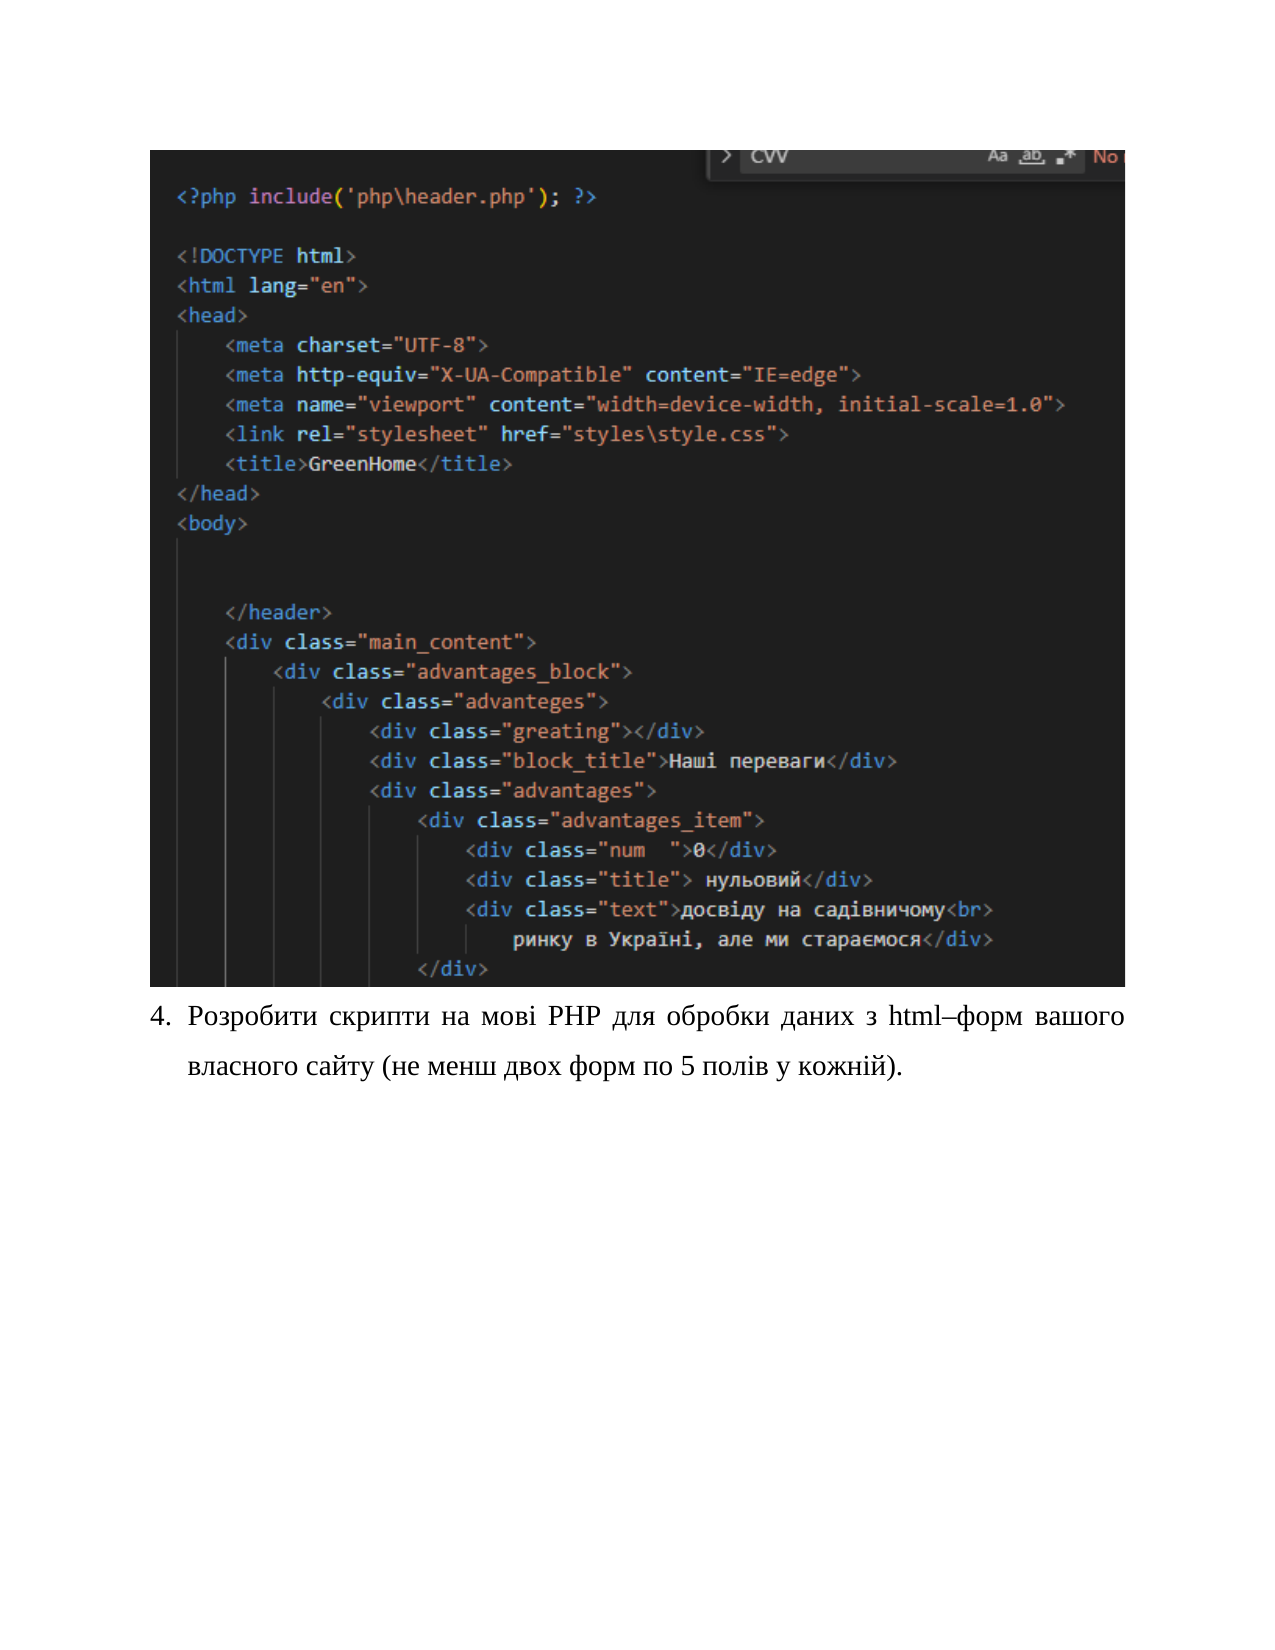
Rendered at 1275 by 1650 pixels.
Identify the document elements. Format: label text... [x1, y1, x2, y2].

picture [150, 150, 1125, 987]
list Розробити скрипти на мові PHP для обробки даних з html–форм вашого власного сайту (не менш двох форм по 5 полів у кожній). [150, 998, 1125, 1082]
